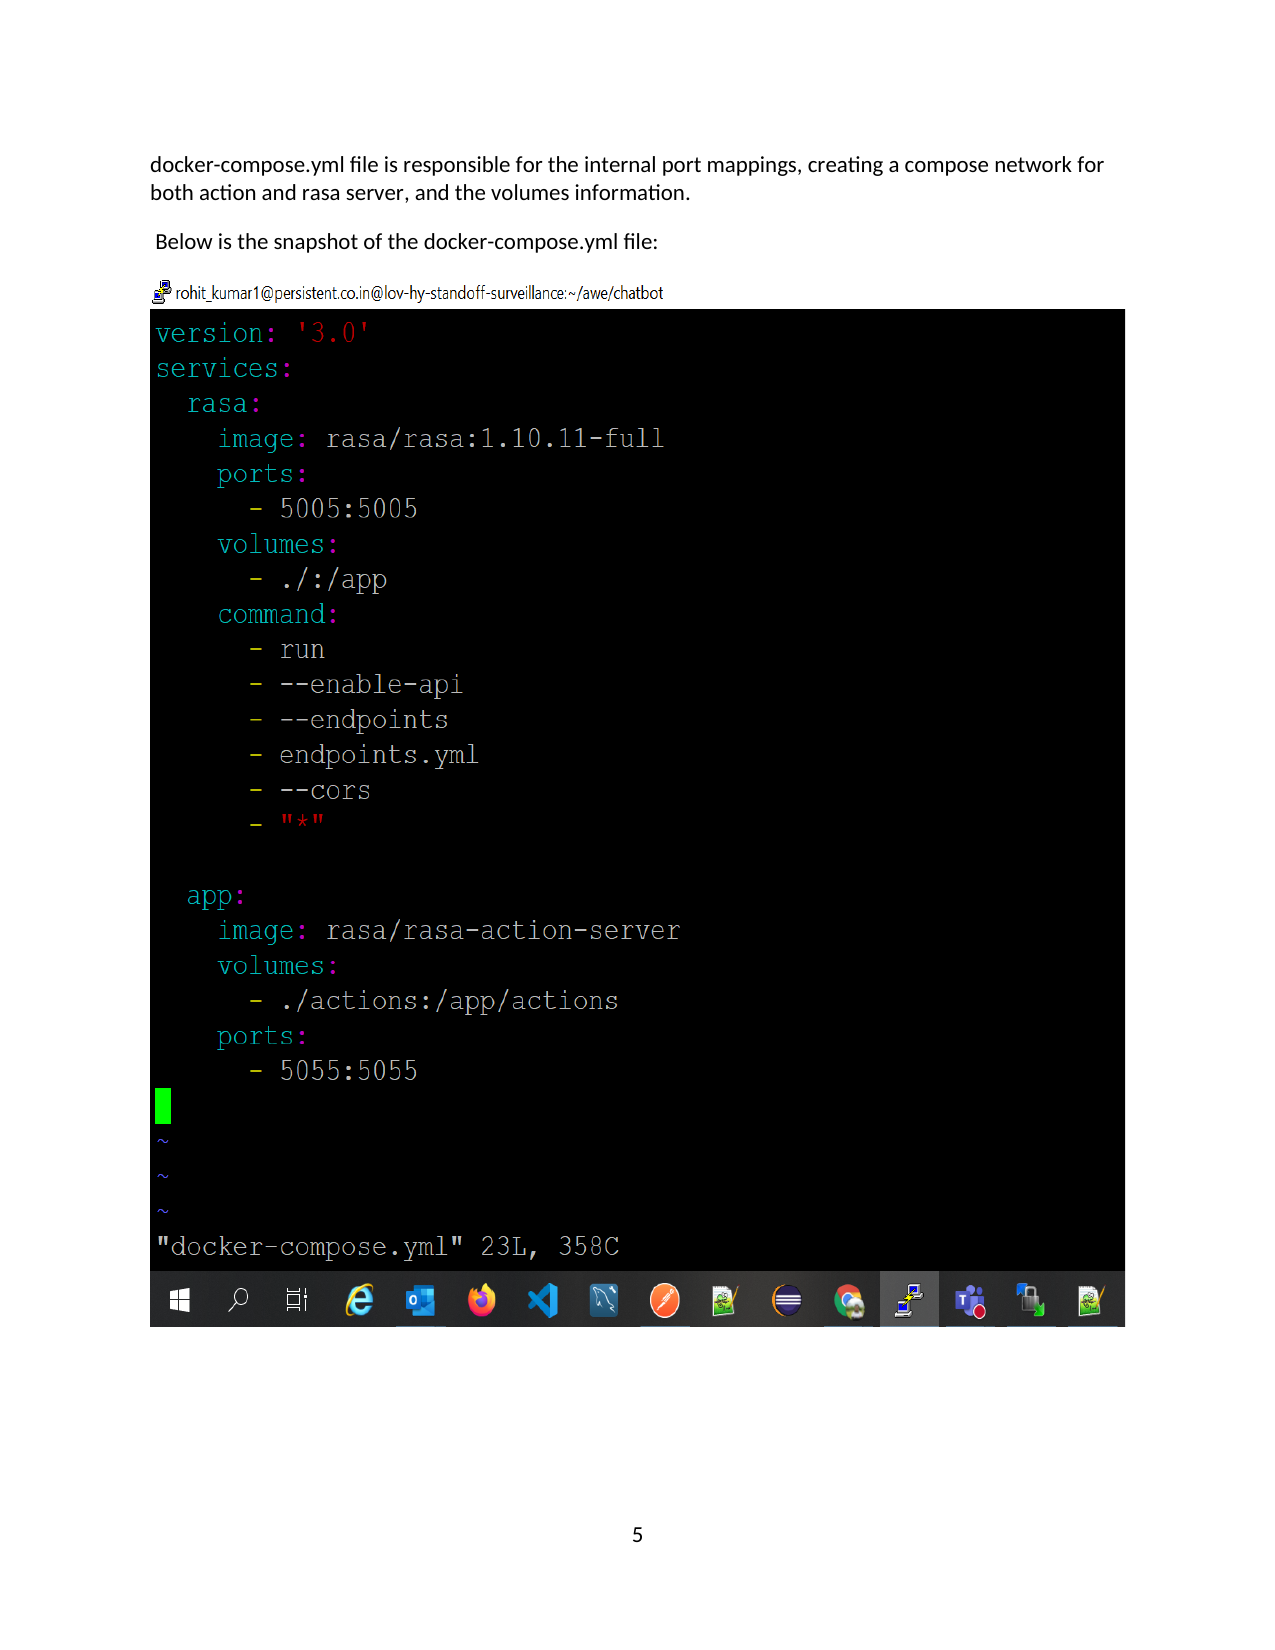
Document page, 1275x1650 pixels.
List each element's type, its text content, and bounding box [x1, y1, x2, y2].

text docker-compose.yml file is responsible for the internal port mappings, creating a compose network for both action and rasa server, and the volumes information. [150, 150, 1125, 206]
picture [150, 275, 1125, 1327]
text Below is the snapshot of the docker-compose.yml file: [150, 227, 1125, 255]
